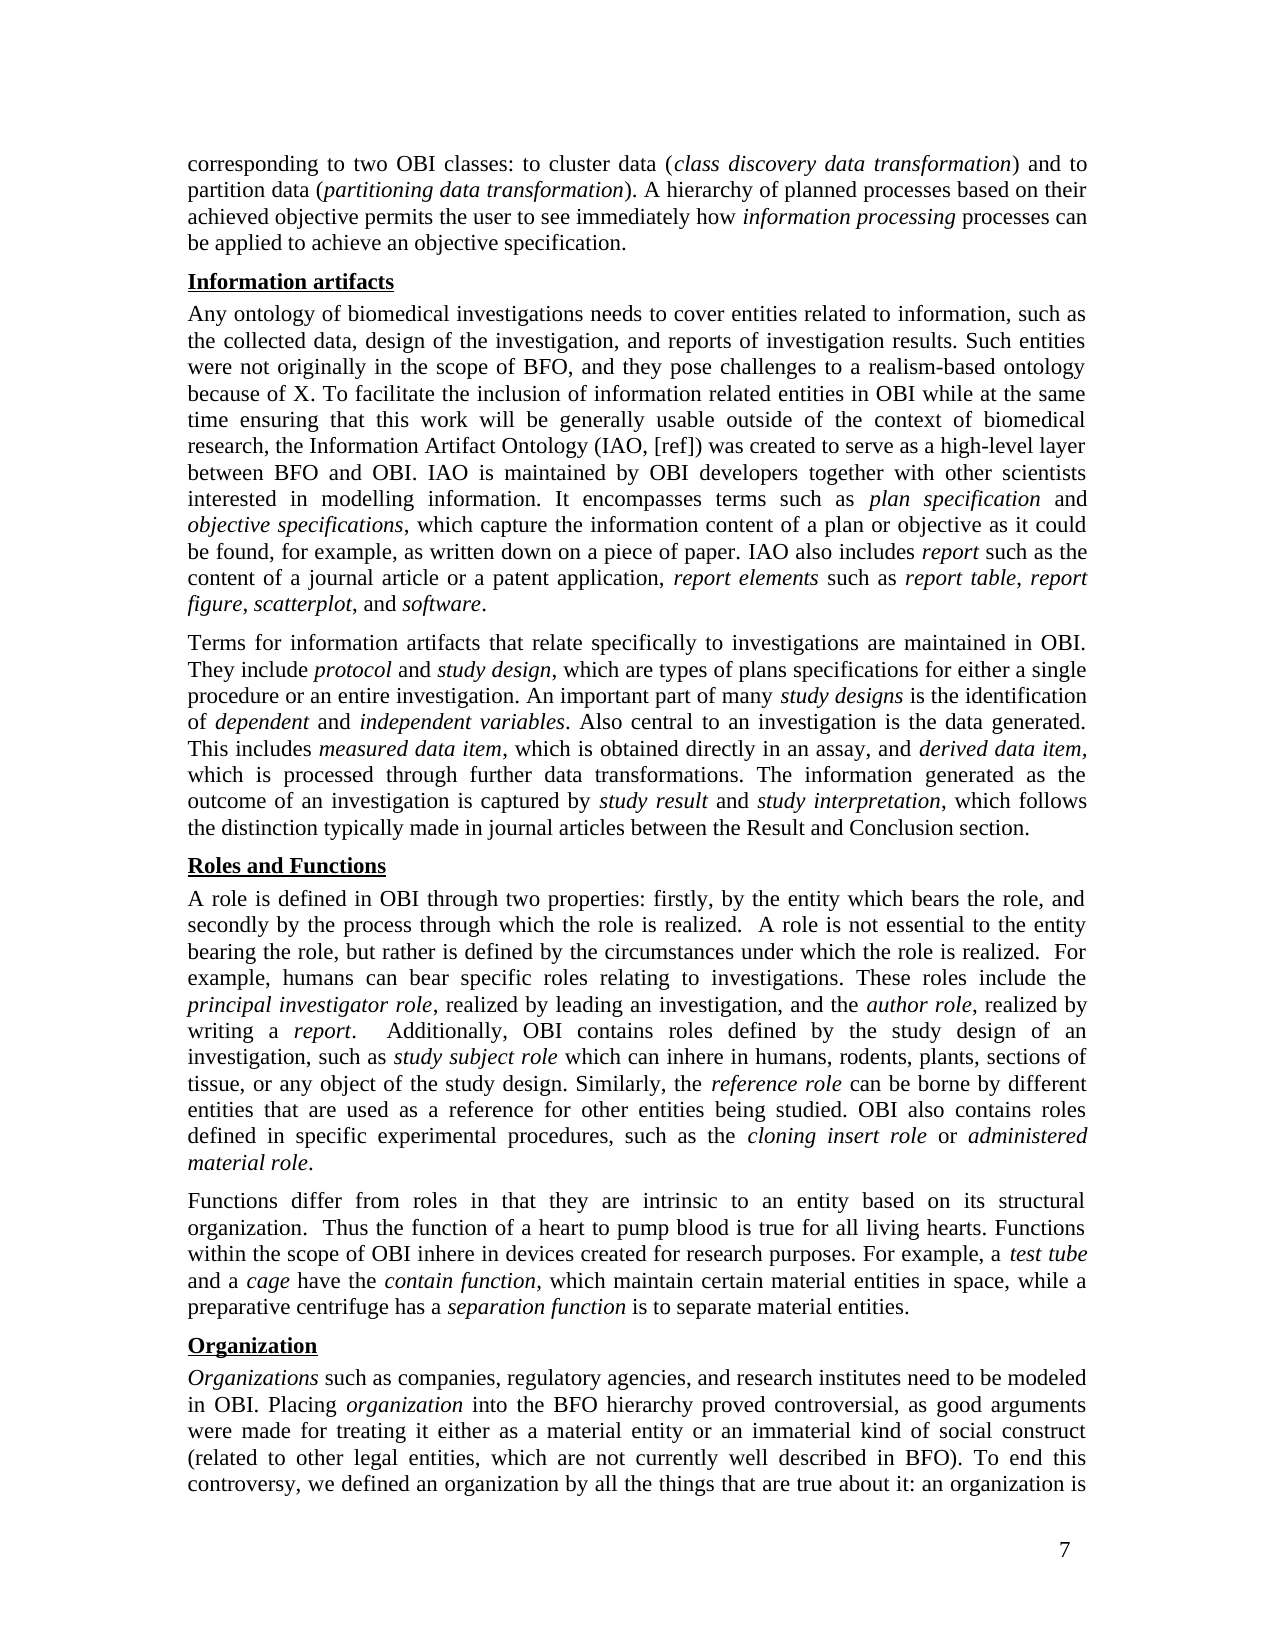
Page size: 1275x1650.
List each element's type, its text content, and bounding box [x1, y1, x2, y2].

text Terms for information artifacts that relate specifically to investigations are maintained in OBI. They include protocol and study design, which are types of plans specifications for either a single procedure or an entire investigation. An important part of many study designs is the identification of dependent and independent variables. Also central to an investigation is the data generated. This includes measured data item, which is obtained directly in an assay, and derived data item, which is processed through further data transformations. The information generated as the outcome of an investigation is captured by study result and study interpretation, which follows the distinction typically made in journal articles between the Result and Conclusion section. [187, 629, 1087, 840]
subtitle Roles and Functions [187, 853, 1087, 879]
subtitle Information artifacts [187, 268, 1087, 294]
text Any ontology of biomedical investigations needs to cover entities related to information, such as the collected data, design of the investigation, and reports of investigation results. Such entities were not originally in the scope of BFO, and they pose challenges to a realism-based ontology because of X. To facilitate the inclusion of information related entities in OBI while at the same time ensuring that this work will be generally usable outside of the context of biomedical research, the Information Artifact Ontology (IAO, [ref]) was created to serve as a high-level layer between BFO and OBI. IAO is maintained by OBI developers together with other scientists interested in modelling information. It encompasses terms such as plan specification and objective specifications, which capture the information content of a plan or objective as it could be found, for example, as written down on a piece of paper. IAO also includes report such as the content of a journal article or a patent application, report elements such as report table, report figure, scatterplot, and software. [187, 301, 1087, 617]
subtitle Organization [187, 1332, 1087, 1358]
